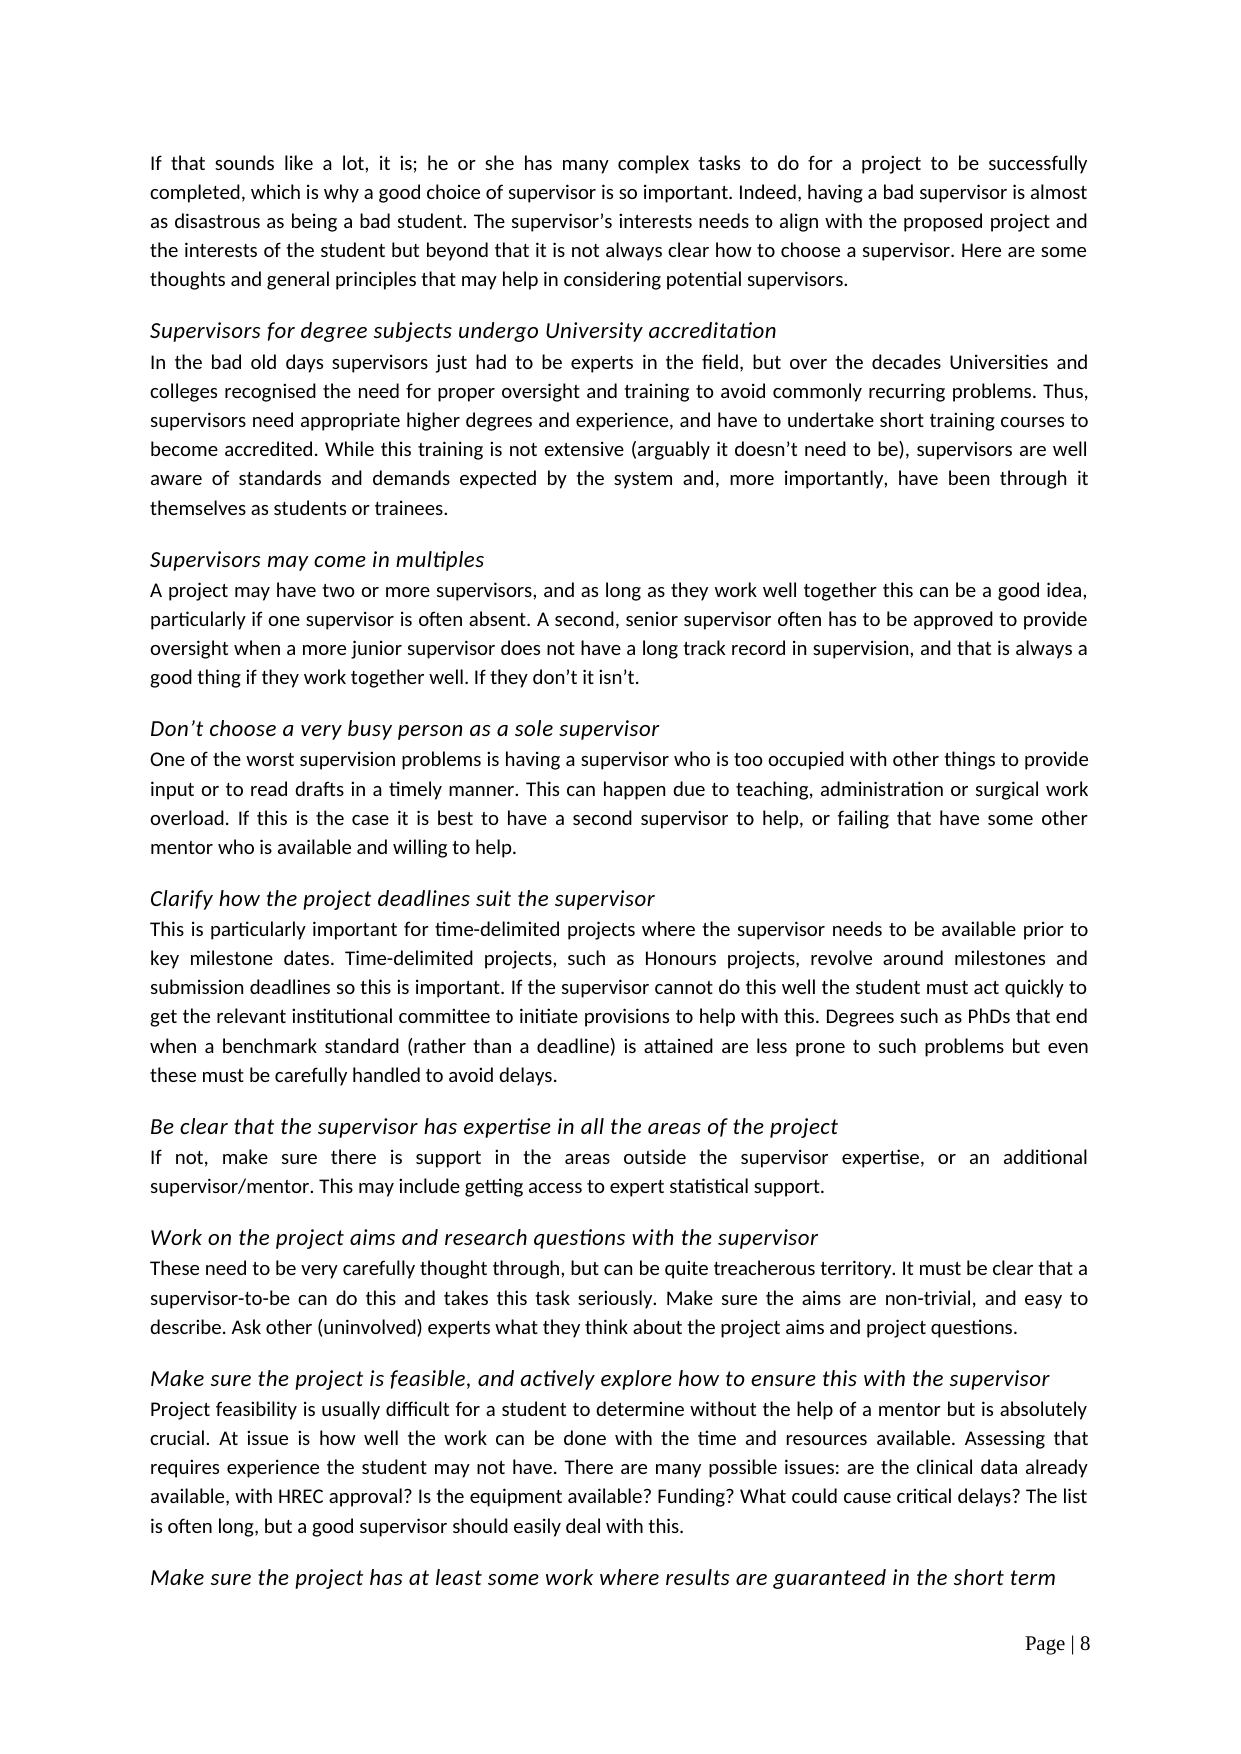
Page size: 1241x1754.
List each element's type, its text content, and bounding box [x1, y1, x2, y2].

subtitle Be clear that the supervisor has expertise in all the areas of the project [150, 1112, 1090, 1140]
subtitle Make sure the project has at least some work where results are guaranteed in the short term [150, 1563, 1090, 1591]
subtitle Don’t choose a very busy person as a sole supervisor [150, 714, 1090, 742]
subtitle Supervisors may come in multiples [150, 545, 1090, 573]
subtitle Work on the project aims and research questions with the supervisor [150, 1223, 1090, 1251]
subtitle Supervisors for degree subjects undergo University accreditation [150, 317, 1090, 345]
subtitle Clarify how the project deadlines suit the supervisor [150, 884, 1090, 912]
subtitle Make sure the project is feasible, and actively explore how to ensure this with the supervisor [150, 1364, 1090, 1392]
